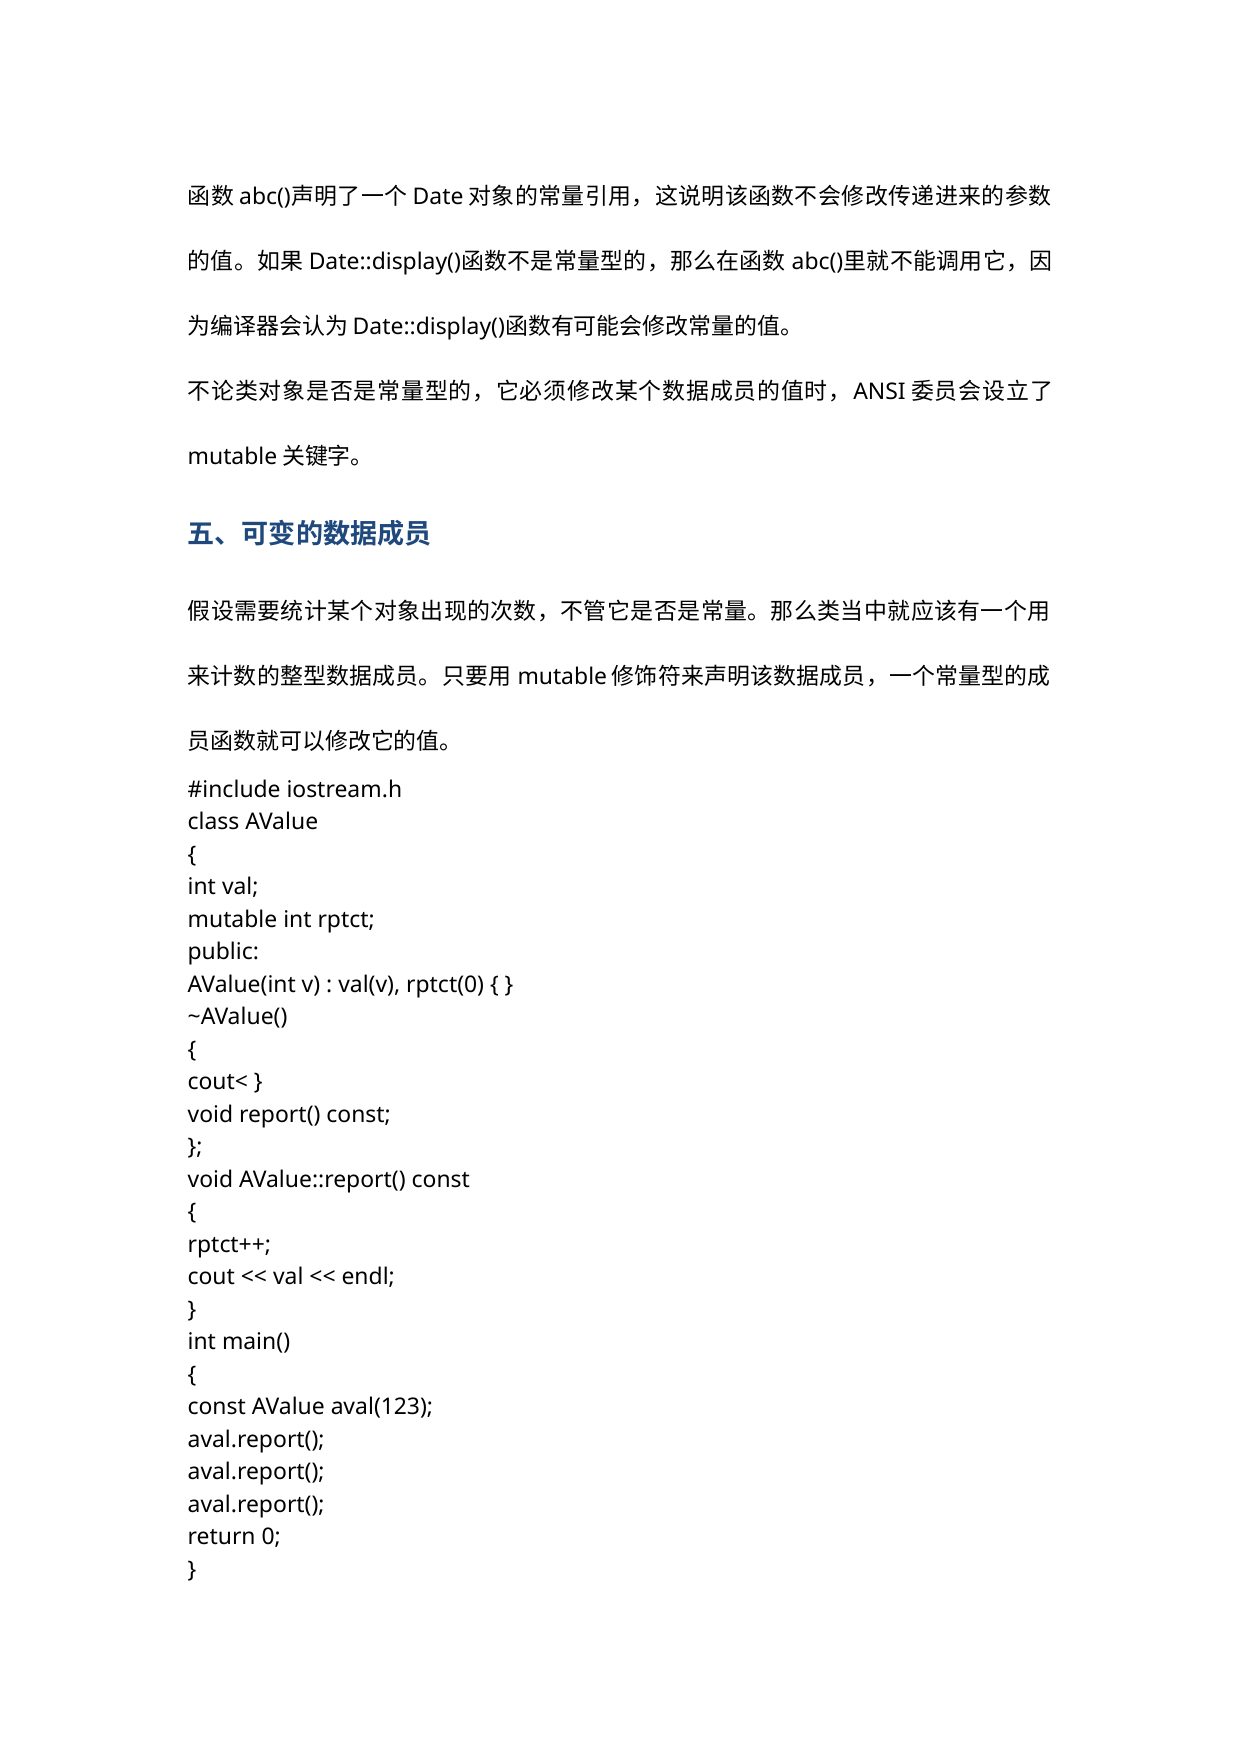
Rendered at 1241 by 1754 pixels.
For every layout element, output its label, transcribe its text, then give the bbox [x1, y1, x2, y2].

text aval.report(); [187, 1454, 1053, 1487]
text { [187, 1194, 1053, 1227]
text class AValue [187, 804, 1053, 837]
text 不论类对象是否是常量型的，它必须修改某个数据成员的值时，ANSI委员会设立了mutable关键字。 [187, 357, 1053, 487]
text ~AValue() [187, 999, 1053, 1032]
text void report() const; [187, 1097, 1053, 1129]
subtitle 五、可变的数据成员 [187, 499, 1053, 564]
text int main() [187, 1324, 1053, 1357]
text 假设需要统计某个对象出现的次数，不管它是否是常量。那么类当中就应该有一个用来计数的整型数据成员。只要用mutable修饰符来声明该数据成员，一个常量型的成员函数就可以修改它的值。 [187, 577, 1053, 772]
text { [187, 837, 1053, 869]
text cout << val << endl; [187, 1259, 1053, 1292]
text 函数abc()声明了一个Date对象的常量引用，这说明该函数不会修改传递进来的参数的值。如果Date::display()函数不是常量型的，那么在函数abc()里就不能调用它，因为编译器会认为Date::display()函数有可能会修改常量的值。 [187, 162, 1053, 357]
text rptct++; [187, 1227, 1053, 1259]
text cout< } [187, 1064, 1053, 1097]
text } [187, 1552, 1053, 1584]
text mutable int rptct; [187, 902, 1053, 934]
text int val; [187, 869, 1053, 902]
text AValue(int v) : val(v), rptct(0) { } [187, 967, 1053, 999]
text }; [187, 1129, 1053, 1162]
text } [187, 1292, 1053, 1324]
text void AValue::report() const [187, 1162, 1053, 1194]
text #include iostream.h [187, 772, 1053, 804]
text return 0; [187, 1519, 1053, 1552]
text aval.report(); [187, 1487, 1053, 1519]
text { [187, 1357, 1053, 1389]
text { [187, 1032, 1053, 1064]
text public: [187, 934, 1053, 967]
text aval.report(); [187, 1422, 1053, 1454]
text const AValue aval(123); [187, 1389, 1053, 1422]
